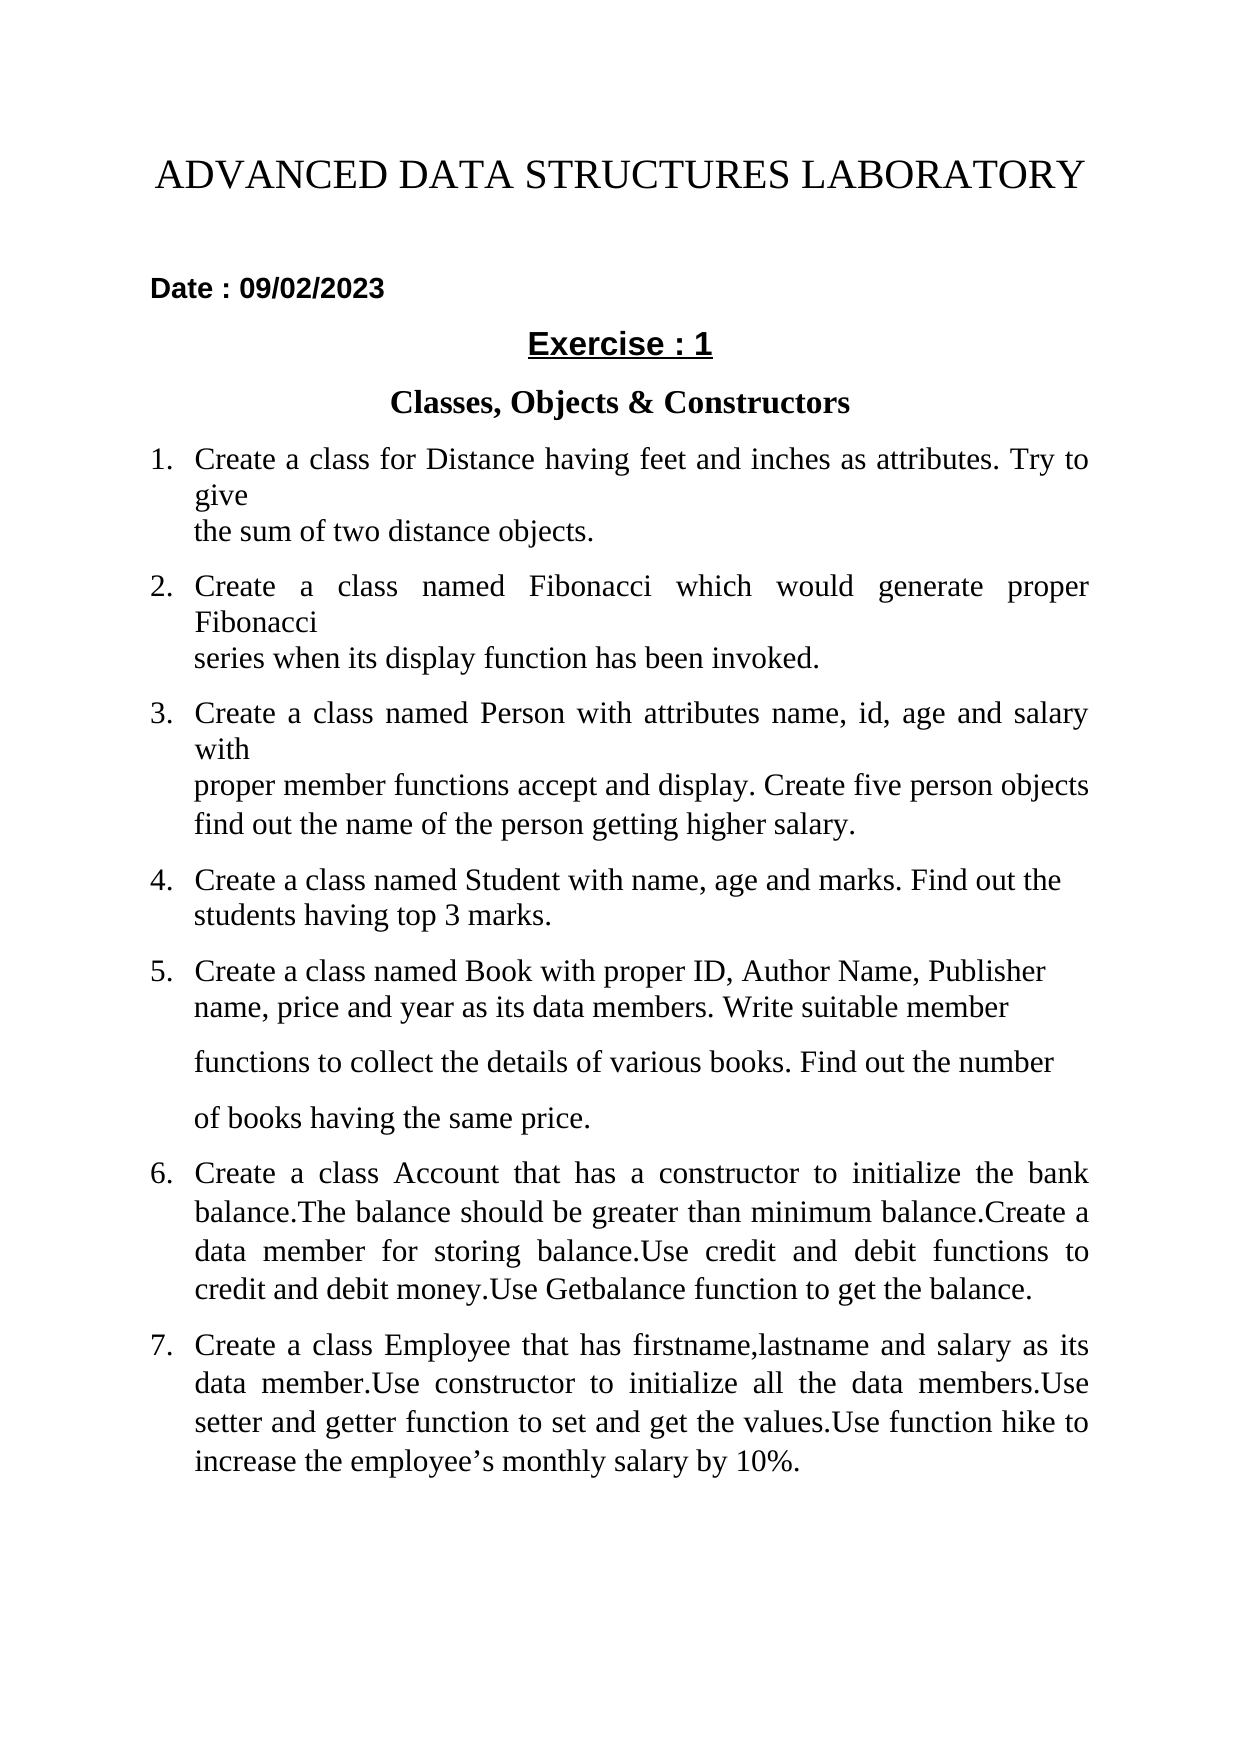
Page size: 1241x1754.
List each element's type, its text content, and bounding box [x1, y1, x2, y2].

list Create a class named Person with attributes name, id, age and salary with [150, 695, 1090, 767]
text name, price and year as its data members. Write suitable member [150, 988, 1090, 1024]
list Create a class named Fibonacci which would generate proper Fibonacci [150, 567, 1090, 639]
text Date : 09/02/2023 [150, 271, 1090, 305]
text proper member functions accept and display. Create five person objects find out the name of the person getting higher salary. [194, 767, 1090, 841]
text ADVANCED DATA STRUCTURES LABORATORY [150, 150, 1090, 198]
list Create a class named Student with name, age and marks. Find out the [150, 861, 1090, 897]
text functions to collect the details of various books. Find out the number [150, 1043, 1090, 1079]
text series when its display function has been invoked. [150, 639, 1090, 675]
list Create a class for Distance having feet and inches as attributes. Try to give [150, 440, 1090, 512]
text of books having the same price. [150, 1099, 1090, 1135]
text Exercise : 1 [150, 324, 1090, 362]
list Create a class Employee that has firstname,lastname and salary as its data member.Use constructor to initialize all the data members.Use setter and getter function to set and get the values.Use function hike to increase the employee’s monthly salary by 10%. [150, 1326, 1090, 1478]
text students having top 3 marks. [150, 897, 1090, 933]
list Create a class named Book with proper ID, Author Name, Publisher [150, 952, 1090, 988]
text Classes, Objects & Constructors [150, 382, 1090, 420]
text the sum of two distance objects. [150, 512, 1090, 548]
list Create a class Account that has a constructor to initialize the bank balance.The balance should be greater than minimum balance.Create a data member for storing balance.Use credit and debit functions to credit and debit money.Use Getbalance function to get the balance. [150, 1154, 1090, 1306]
